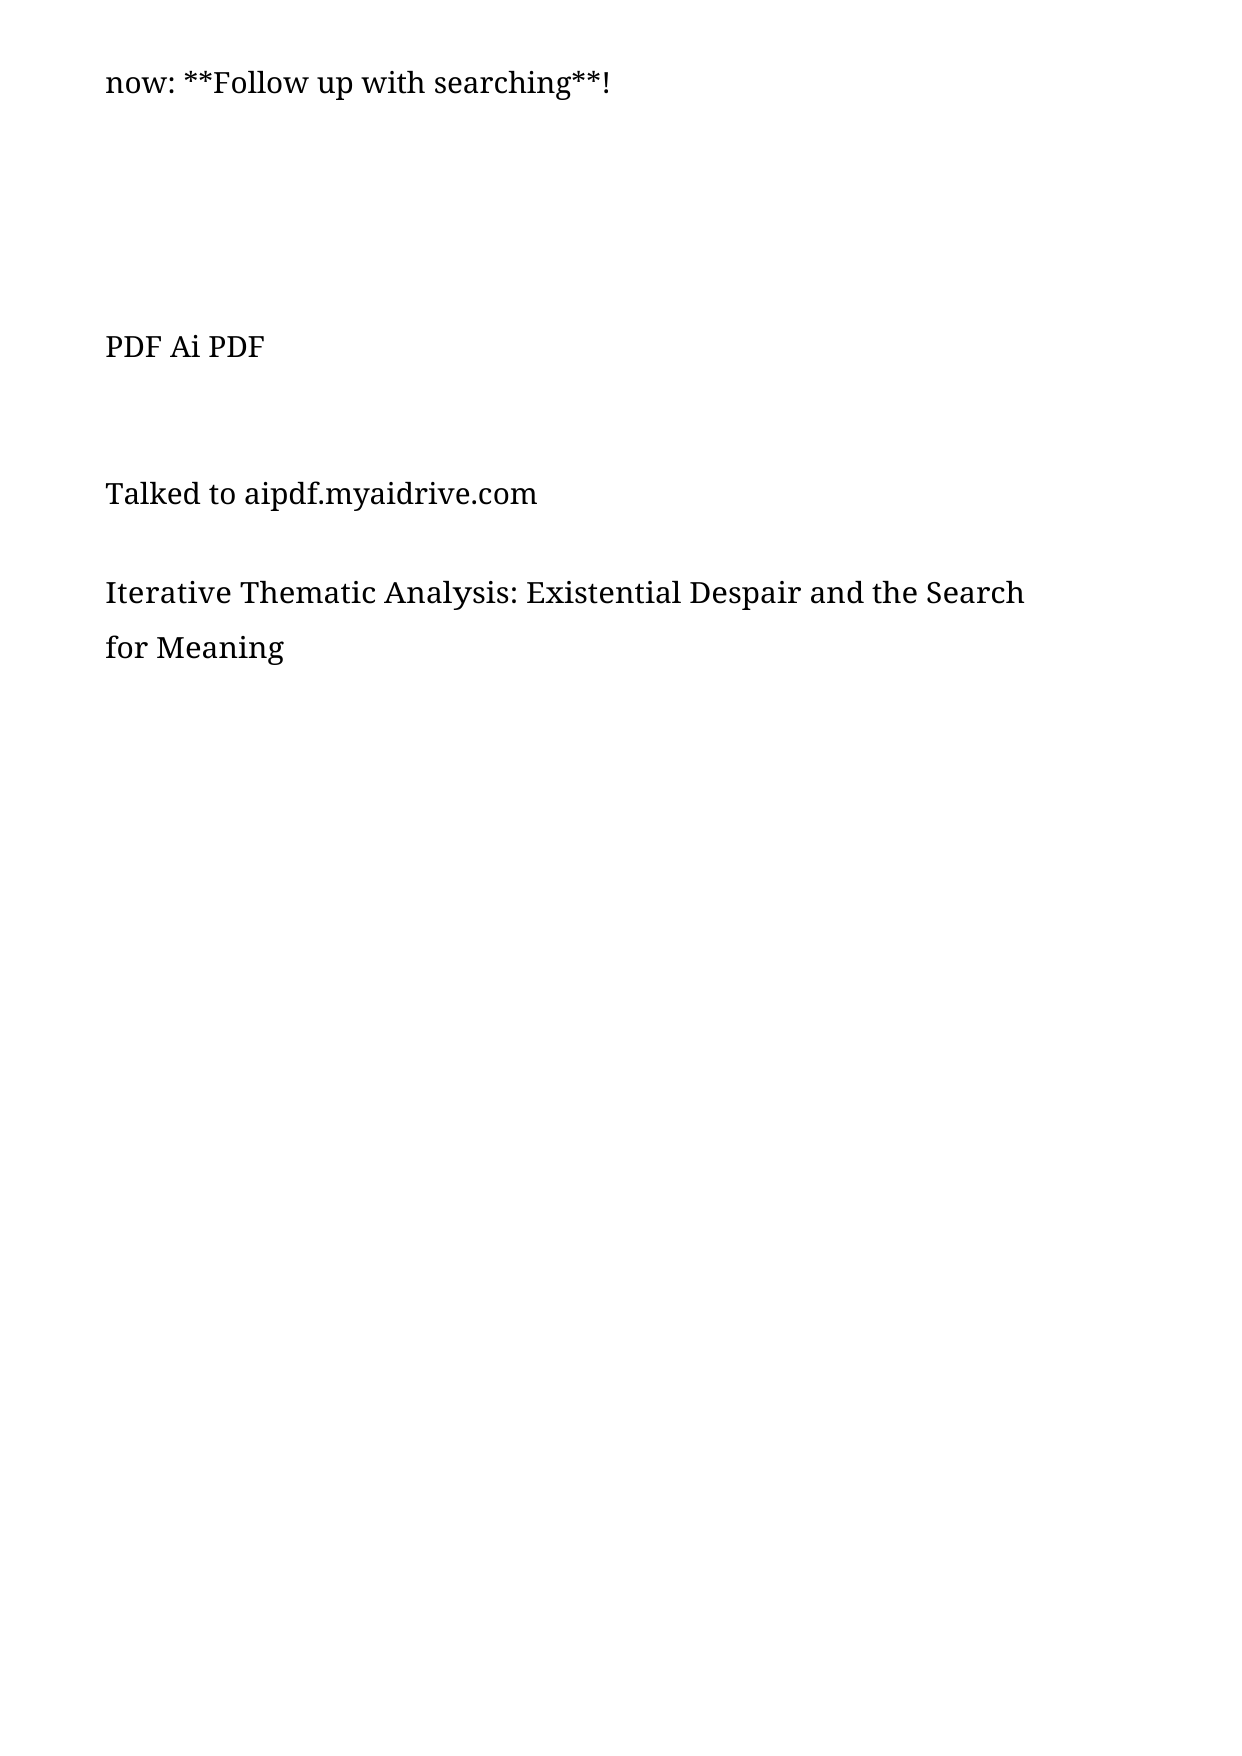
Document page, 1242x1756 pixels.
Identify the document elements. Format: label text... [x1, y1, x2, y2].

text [105, 63, 1106, 102]
text Iterative Thematic Analysis: Existential Despair and the Search for Meaning [105, 573, 1032, 667]
text PDF Ai PDF [105, 326, 1155, 366]
text Talked to aipdf.myaidrive.com [105, 473, 1155, 513]
